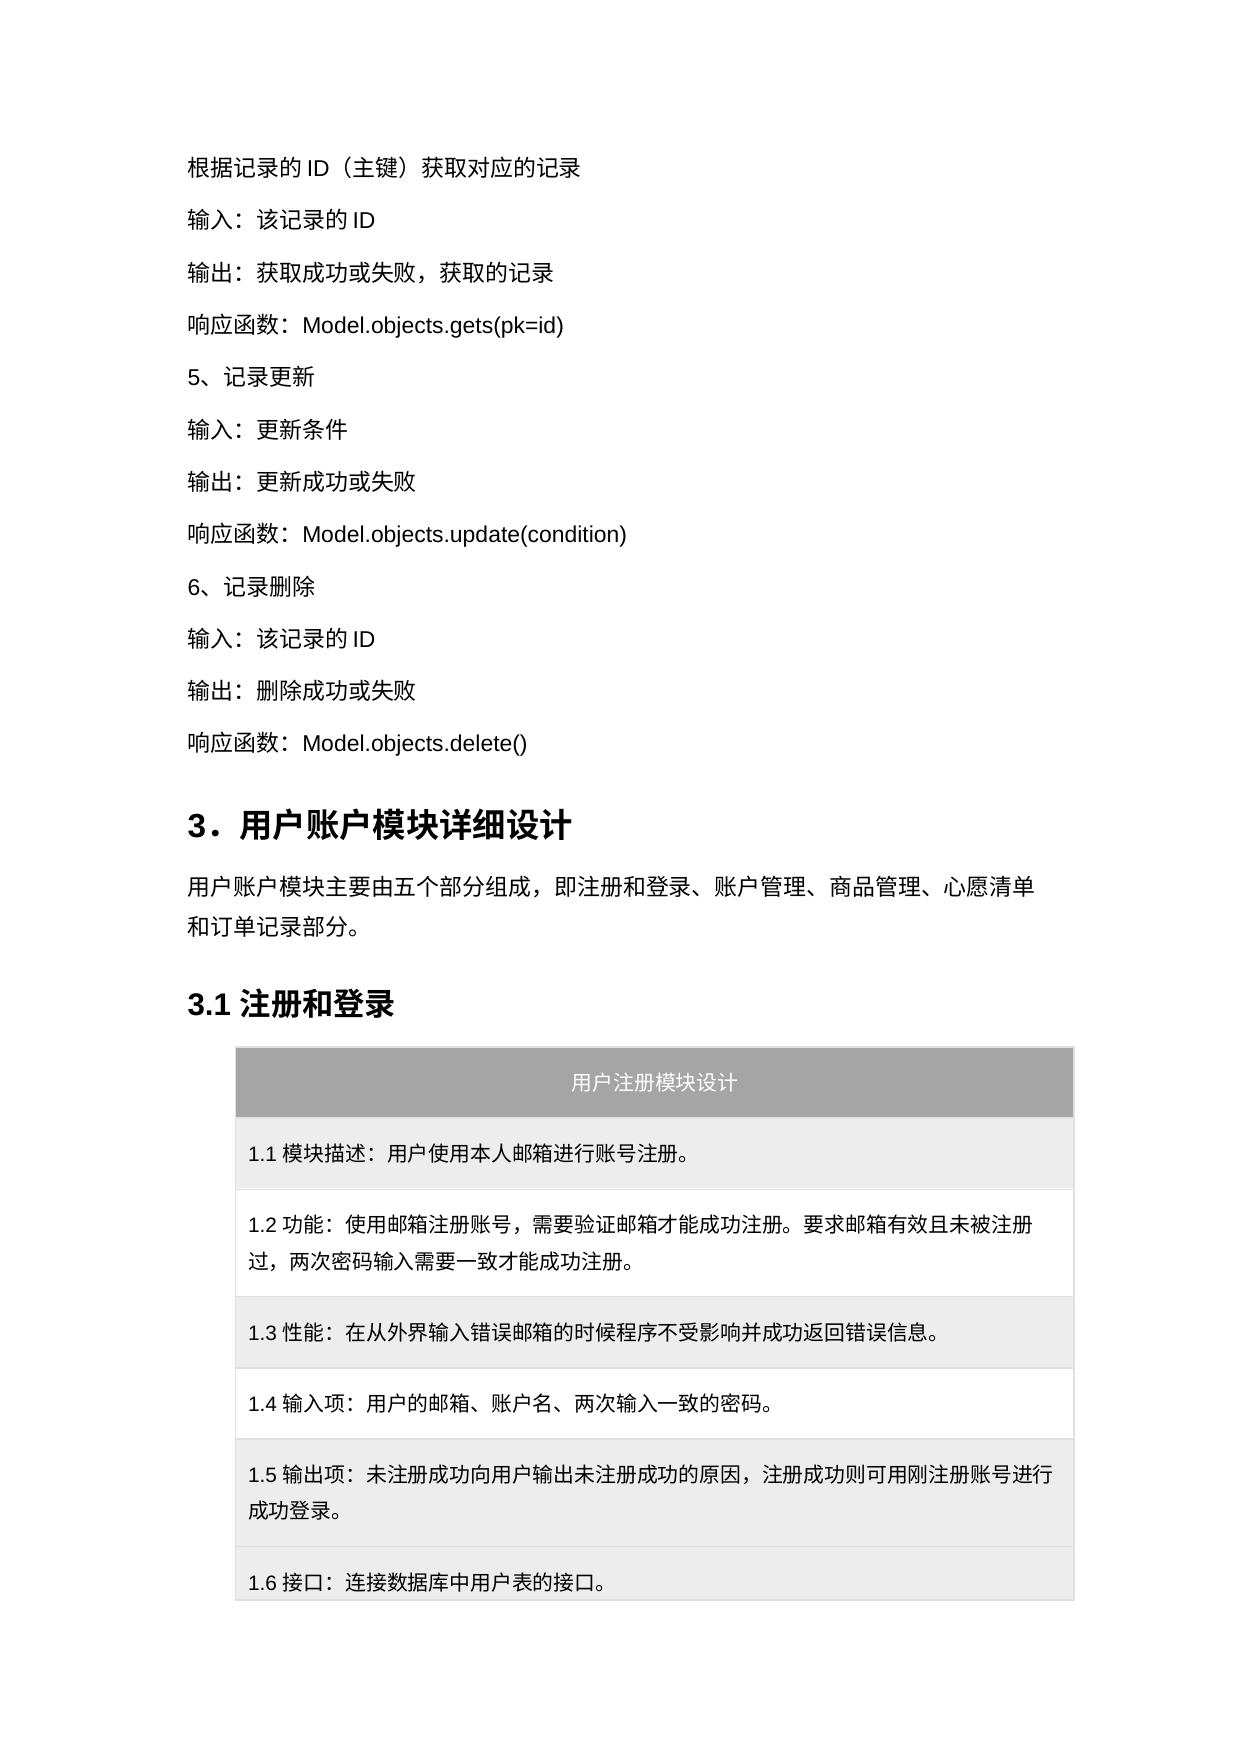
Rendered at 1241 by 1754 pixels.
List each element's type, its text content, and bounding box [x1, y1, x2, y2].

text 3．用户账户模块详细设计 [187, 798, 1053, 847]
text 输入：该记录的ID [187, 621, 1053, 654]
table_cell 1.4 输入项：用户的邮箱、账户名、两次输入一致的密码。 [236, 1369, 1073, 1438]
text 根据记录的ID（主键）获取对应的记录 [187, 150, 1053, 183]
table_cell 1.3 性能：在从外界输入错误邮箱的时候程序不受影响并成功返回错误信息。 [236, 1297, 1073, 1367]
table_header 用户注册模块设计 [236, 1048, 1073, 1117]
text 响应函数：Model.objects.delete() [187, 725, 1053, 758]
text 输出：更新成功或失败 [187, 464, 1053, 497]
text 输出：获取成功或失败，获取的记录 [187, 254, 1053, 288]
table_cell 1.1 模块描述：用户使用本人邮箱进行账号注册。 [236, 1119, 1073, 1188]
table_cell 1.5 输出项：未注册成功向用户输出未注册成功的原因，注册成功则可用刚注册账号进行成功登录。 [236, 1440, 1073, 1546]
text 5、记录更新 [187, 359, 1053, 392]
text 3.1 注册和登录 [187, 979, 1053, 1025]
text 响应函数：Model.objects.update(condition) [187, 516, 1053, 549]
text 用户账户模块主要由五个部分组成，即注册和登录、账户管理、商品管理、心愿清单和订单记录部分。 [187, 869, 1053, 942]
table_cell 1.2 功能：使用邮箱注册账号，需要验证邮箱才能成功注册。要求邮箱有效且未被注册过，两次密码输入需要一致才能成功注册。 [236, 1190, 1073, 1296]
text 输入：更新条件 [187, 411, 1053, 445]
text 6、记录删除 [187, 568, 1053, 602]
text 输出：删除成功或失败 [187, 673, 1053, 706]
text 输入：该记录的ID [187, 202, 1053, 236]
text 响应函数：Model.objects.gets(pk=id) [187, 307, 1053, 340]
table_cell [236, 1547, 1073, 1599]
